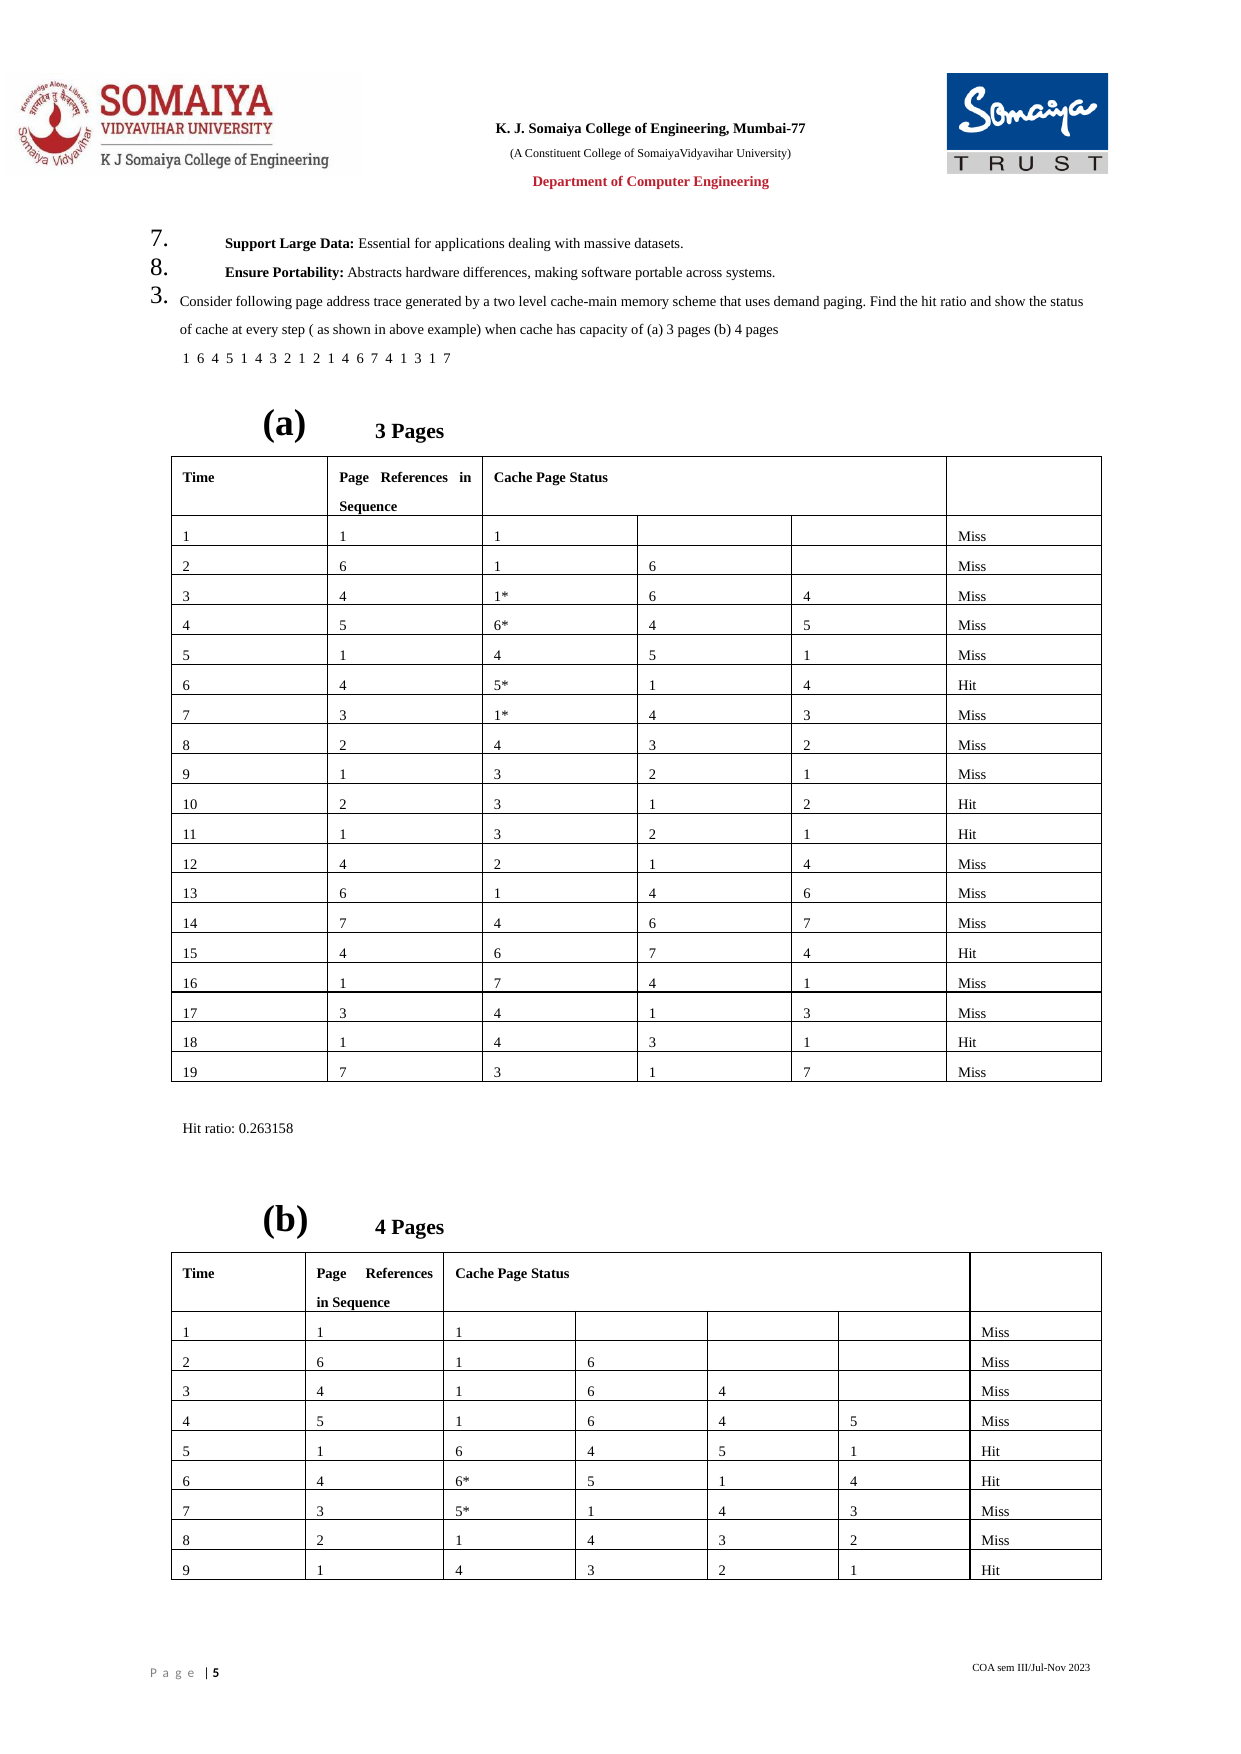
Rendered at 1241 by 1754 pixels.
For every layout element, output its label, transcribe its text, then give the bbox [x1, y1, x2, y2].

table_cell 4 [172, 605, 327, 634]
table_cell 3 [328, 993, 482, 1021]
table_cell 5* [483, 665, 637, 693]
table_cell 4 [483, 635, 637, 664]
table_cell [792, 516, 946, 544]
table_cell 2 [328, 724, 482, 753]
table_cell 1* [483, 695, 637, 723]
table_cell 4 [172, 1401, 305, 1430]
table_cell 5 [172, 635, 327, 664]
table_cell 7 [172, 695, 327, 723]
table_cell 2 [328, 784, 482, 813]
table_cell 3 [306, 1490, 443, 1519]
table_cell Miss [971, 1490, 1101, 1519]
table_cell 3 [792, 993, 946, 1021]
table_cell 1 [792, 635, 946, 664]
table_cell 3 [708, 1520, 838, 1549]
table_header [971, 1253, 1101, 1311]
table_cell 5 [576, 1461, 707, 1489]
table_cell 1 [172, 516, 327, 544]
table_cell 6 [483, 933, 637, 962]
table_cell 1 [638, 1052, 791, 1081]
table_cell 1 [708, 1461, 838, 1489]
text 1 6 4 5 1 4 3 2 1 2 1 4 6 7 4 1 3 1 7 [182, 338, 1090, 367]
table_cell 6 [576, 1401, 707, 1430]
table_cell 3 [328, 695, 482, 723]
table_cell 2 [306, 1520, 443, 1549]
table_cell 1 [328, 516, 482, 544]
table_cell 1 [444, 1312, 575, 1340]
table_cell Miss [971, 1401, 1101, 1430]
table_cell 6 [638, 903, 791, 932]
table_cell 1 [306, 1312, 443, 1340]
table_cell 8 [172, 1520, 305, 1549]
table_header Cache Page Status [483, 457, 946, 515]
table_cell [708, 1312, 838, 1340]
table_cell 4 [708, 1401, 838, 1430]
table_cell 6* [444, 1461, 575, 1489]
table_cell 3 [638, 1022, 791, 1051]
table_cell 11 [172, 814, 327, 842]
table_cell 4 [483, 724, 637, 753]
table_cell 1 [328, 963, 482, 991]
table_cell 2 [638, 814, 791, 842]
table_cell 1 [792, 1022, 946, 1051]
table_cell 1 [444, 1401, 575, 1430]
table_cell 1 [483, 546, 637, 574]
table_cell 4 [792, 933, 946, 962]
table_cell 1 [444, 1520, 575, 1549]
table_cell 8 [172, 724, 327, 753]
table_cell 14 [172, 903, 327, 932]
text Hit ratio: 0.263158 [182, 1107, 1090, 1136]
table_cell 5 [328, 605, 482, 634]
table_cell 6* [483, 605, 637, 634]
table_cell 4 [328, 665, 482, 693]
table_cell 2 [792, 784, 946, 813]
table_cell 4 [638, 695, 791, 723]
table_cell Miss [947, 516, 1101, 544]
table_cell 1 [638, 665, 791, 693]
table_cell 2 [638, 754, 791, 783]
table_cell Miss [947, 695, 1101, 723]
table_header Time [172, 1253, 305, 1311]
table_header Page References in Sequence [328, 457, 482, 515]
list 4 Pages [262, 1196, 1090, 1239]
table_cell 3 [483, 784, 637, 813]
table_cell 9 [172, 1550, 305, 1579]
table_cell 1 [792, 963, 946, 991]
table_cell 9 [172, 754, 327, 783]
table_cell Miss [947, 1052, 1101, 1081]
table_cell Hit [947, 665, 1101, 693]
table_cell Miss [947, 993, 1101, 1021]
table_cell 4 [444, 1550, 575, 1579]
table_cell 6 [172, 665, 327, 693]
table_cell Hit [947, 933, 1101, 962]
table_cell [576, 1312, 707, 1340]
table_cell 6 [328, 873, 482, 902]
table_cell Hit [947, 814, 1101, 842]
table_cell 1 [792, 814, 946, 842]
table_header Page References in Sequence [306, 1253, 443, 1311]
picture [946, 73, 1109, 174]
table_cell Miss [947, 724, 1101, 753]
table_cell 4 [483, 993, 637, 1021]
table_cell 1 [839, 1431, 969, 1459]
table_cell 7 [638, 933, 791, 962]
table_cell 6 [328, 546, 482, 574]
table_cell [839, 1312, 969, 1340]
table_cell 3 [839, 1490, 969, 1519]
table_cell 7 [792, 903, 946, 932]
table_cell Hit [971, 1461, 1101, 1489]
table_cell 7 [792, 1052, 946, 1081]
table_cell 6 [444, 1431, 575, 1459]
table_cell 1 [638, 784, 791, 813]
table_cell Hit [947, 784, 1101, 813]
table_cell 4 [306, 1371, 443, 1400]
table_cell Miss [947, 546, 1101, 574]
table_cell 4 [328, 575, 482, 604]
table_cell Miss [947, 844, 1101, 872]
table_cell 1 [576, 1490, 707, 1519]
table_cell [792, 546, 946, 574]
table_cell 5 [638, 635, 791, 664]
table_cell Hit [947, 1022, 1101, 1051]
table_cell 4 [576, 1520, 707, 1549]
list Ensure Portability: Abstracts hardware differences, making software portable across systems. [150, 252, 1090, 280]
table_cell 1 [839, 1550, 969, 1579]
table_cell 5 [172, 1431, 305, 1459]
table_cell Miss [947, 903, 1101, 932]
table_cell 3 [638, 724, 791, 753]
table_cell Miss [947, 873, 1101, 902]
table_cell 5 [306, 1401, 443, 1430]
table_cell 4 [483, 903, 637, 932]
table_cell 1 [792, 754, 946, 783]
table_cell 4 [328, 933, 482, 962]
table_cell 4 [708, 1371, 838, 1400]
table_cell 4 [792, 575, 946, 604]
table_cell [839, 1371, 969, 1400]
table_cell 1 [638, 844, 791, 872]
table_cell 2 [172, 1341, 305, 1370]
table_cell 16 [172, 963, 327, 991]
table_cell 6 [576, 1371, 707, 1400]
table_cell 1 [172, 1312, 305, 1340]
table_cell 2 [792, 724, 946, 753]
table_cell 6 [172, 1461, 305, 1489]
table_cell 1 [328, 1022, 482, 1051]
table_cell 4 [328, 844, 482, 872]
table_cell 5 [839, 1401, 969, 1430]
table_cell 2 [708, 1550, 838, 1579]
table_cell 4 [708, 1490, 838, 1519]
table_cell 5* [444, 1490, 575, 1519]
table_cell 1 [483, 873, 637, 902]
table_cell 4 [576, 1431, 707, 1459]
table_cell 5 [708, 1431, 838, 1459]
table_cell 6 [792, 873, 946, 902]
table_cell 15 [172, 933, 327, 962]
table_cell 1 [444, 1371, 575, 1400]
table_cell [839, 1341, 969, 1370]
table_cell 10 [172, 784, 327, 813]
table_cell 3 [172, 575, 327, 604]
table_cell 7 [172, 1490, 305, 1519]
table_cell 4 [638, 963, 791, 991]
table_cell 3 [483, 1052, 637, 1081]
table_cell 6 [638, 546, 791, 574]
table_cell 3 [172, 1371, 305, 1400]
list Support Large Data: Essential for applications dealing with massive datasets. [150, 223, 1090, 252]
table_cell 1 [328, 754, 482, 783]
table_cell 1 [328, 635, 482, 664]
table_cell 1 [444, 1341, 575, 1370]
table_cell 4 [306, 1461, 443, 1489]
table_cell Miss [947, 635, 1101, 664]
table_header Time [172, 457, 327, 515]
table_cell 3 [576, 1550, 707, 1579]
table_cell 4 [792, 844, 946, 872]
table_cell Miss [971, 1371, 1101, 1400]
table_cell Hit [971, 1431, 1101, 1459]
table_cell 13 [172, 873, 327, 902]
table_cell 4 [792, 665, 946, 693]
table_cell 1 [306, 1431, 443, 1459]
list 3 Pages [262, 400, 1090, 443]
table_cell 19 [172, 1052, 327, 1081]
table_cell 1 [483, 516, 637, 544]
table_cell 4 [638, 873, 791, 902]
table_cell Miss [971, 1312, 1101, 1340]
table_cell Miss [971, 1341, 1101, 1370]
table_cell 2 [839, 1520, 969, 1549]
table_cell 6 [306, 1341, 443, 1370]
table_cell 3 [792, 695, 946, 723]
table_cell 1 [638, 993, 791, 1021]
table_header [947, 457, 1101, 515]
table_cell 5 [792, 605, 946, 634]
table_cell 7 [328, 903, 482, 932]
table_cell 4 [638, 605, 791, 634]
table_cell Hit [971, 1550, 1101, 1579]
table_cell Miss [947, 575, 1101, 604]
picture [4, 73, 363, 176]
table_cell 2 [172, 546, 327, 574]
table_cell Miss [947, 963, 1101, 991]
table_cell 18 [172, 1022, 327, 1051]
table_cell 12 [172, 844, 327, 872]
table_cell 3 [483, 814, 637, 842]
table_cell 7 [328, 1052, 482, 1081]
table_cell 3 [483, 754, 637, 783]
table_cell [708, 1341, 838, 1370]
table_cell Miss [971, 1520, 1101, 1549]
table_cell 1* [483, 575, 637, 604]
table_cell 4 [483, 1022, 637, 1051]
table_cell 1 [306, 1550, 443, 1579]
table_cell Miss [947, 754, 1101, 783]
list Consider following page address trace generated by a two level cache-main memory scheme that uses demand paging. Find the hit ratio and show the status of cache at every step ( as shown in above example) when cache has capacity of (a) 3 pages (b) 4 pages [150, 280, 1090, 338]
table_header Cache Page Status [444, 1253, 969, 1311]
table_cell 6 [638, 575, 791, 604]
table_cell 2 [483, 844, 637, 872]
table_cell 1 [328, 814, 482, 842]
table_cell [638, 516, 791, 544]
table_cell 17 [172, 993, 327, 1021]
table_cell 4 [839, 1461, 969, 1489]
table_cell Miss [947, 605, 1101, 634]
table_cell 6 [576, 1341, 707, 1370]
table_cell 7 [483, 963, 637, 991]
